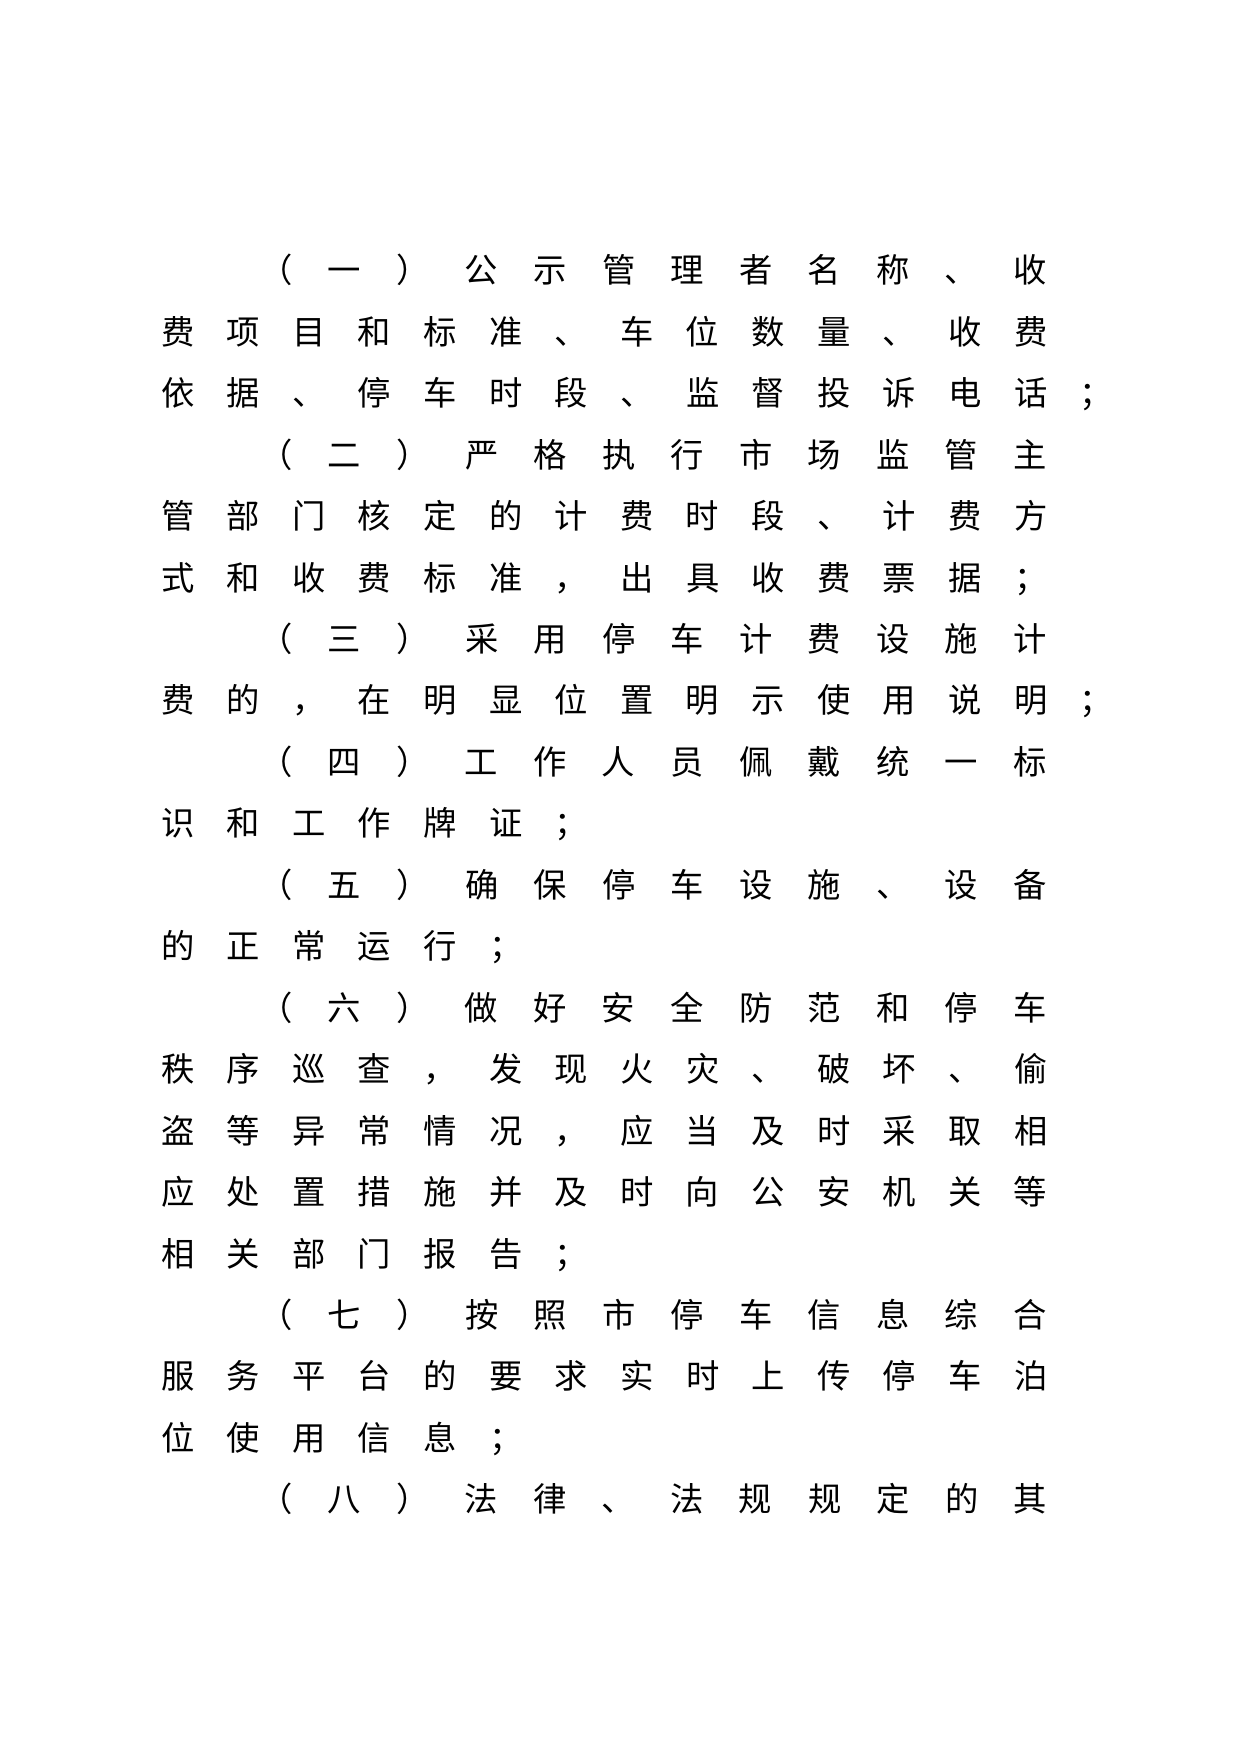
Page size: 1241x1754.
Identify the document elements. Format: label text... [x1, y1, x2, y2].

text （六）做好安全防范和停车秩序巡查，发现火灾、破坏、偷盗等异常情况，应当及时采取相应处置措施并及时向公安机关等相关部门报告； [161, 975, 1079, 1282]
text （五）确保停车设施、设备的正常运行； [161, 852, 1079, 975]
text （七）按照市停车信息综合服务平台的要求实时上传停车泊位使用信息； [161, 1282, 1079, 1467]
text （二）严格执行市场监管主管部门核定的计费时段、计费方式和收费标准，出具收费票据； [161, 422, 1079, 606]
text （八）法律、法规规定的其他事项。 [161, 1467, 1079, 1528]
text （一）公示管理者名称、收费项目和标准、车位数量、收费依据、停车时段、监督投诉电话； [161, 237, 1079, 422]
text （四）工作人员佩戴统一标识和工作牌证； [161, 729, 1079, 852]
text （三）采用停车计费设施计费的，在明显位置明示使用说明； [161, 606, 1079, 729]
